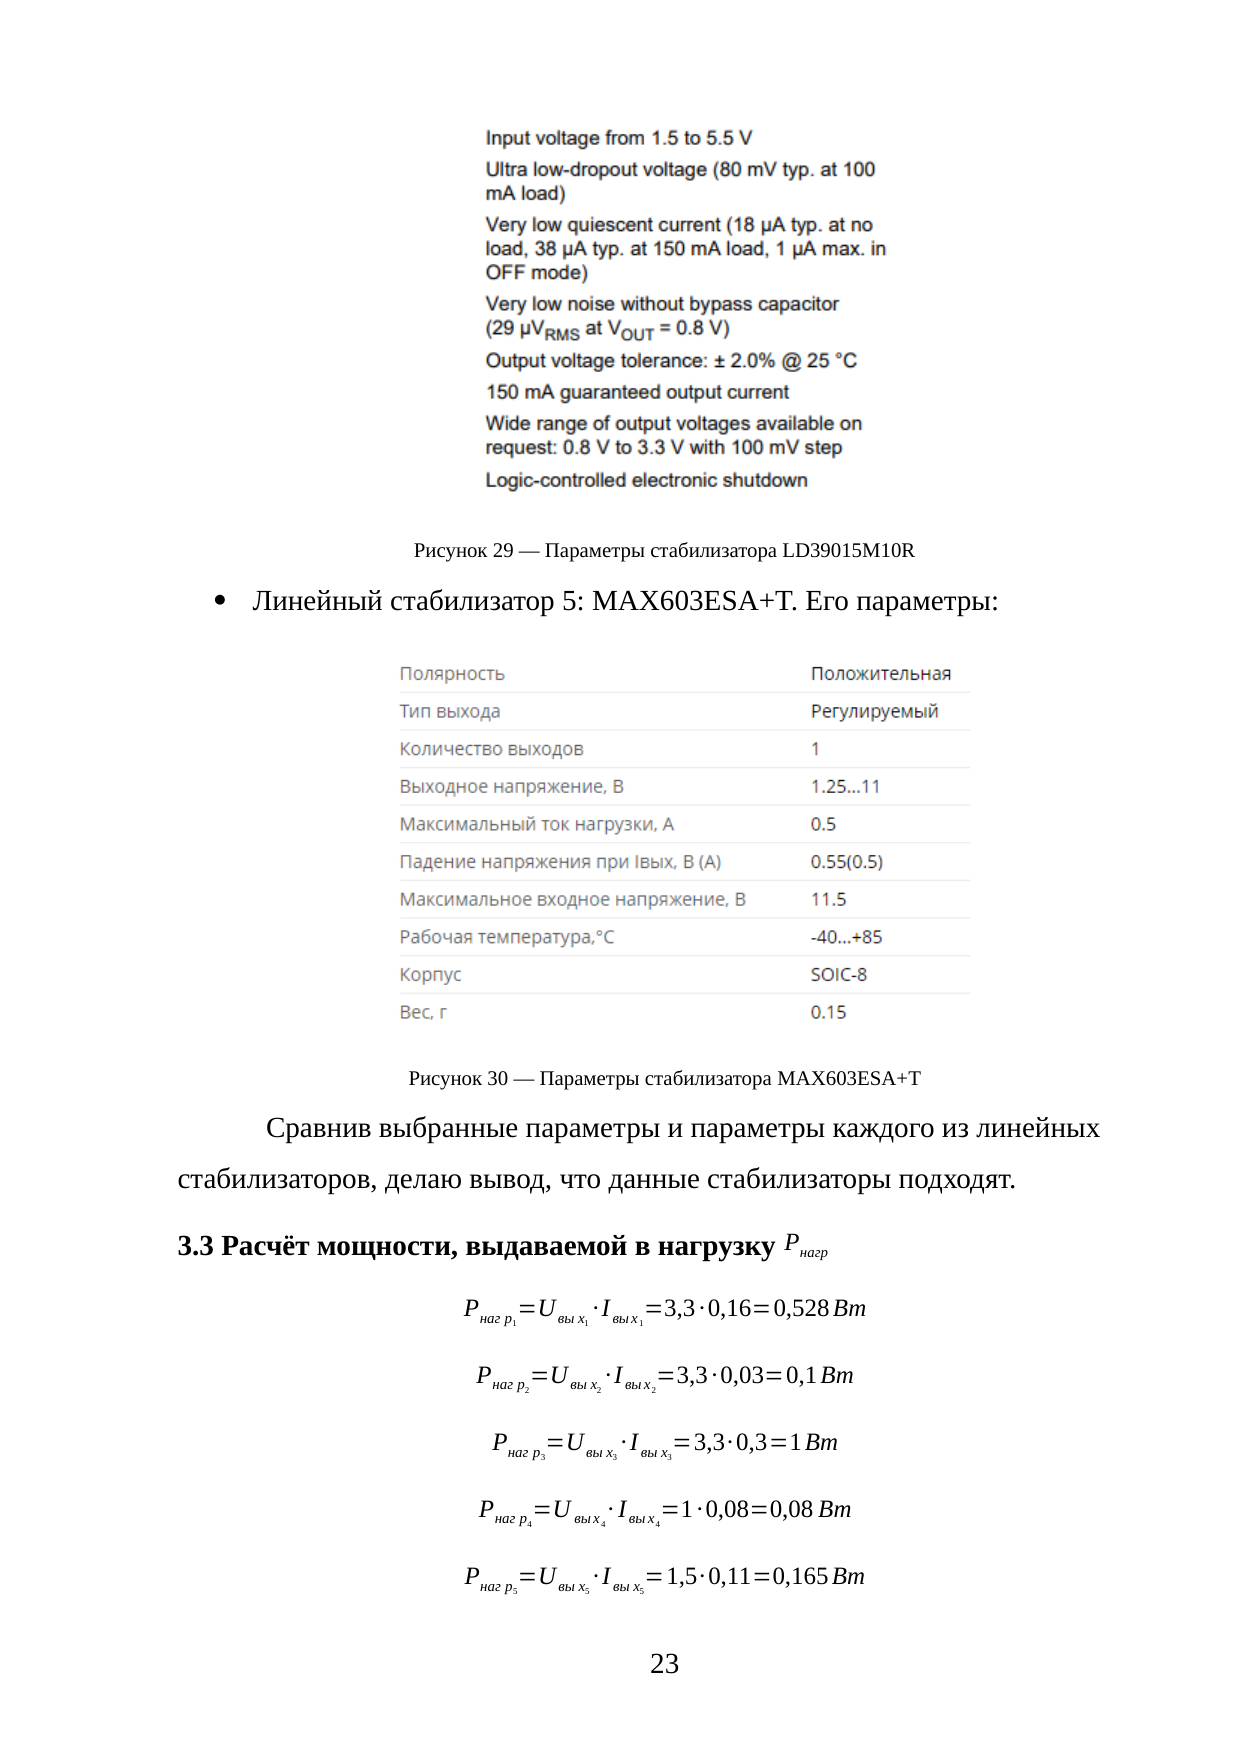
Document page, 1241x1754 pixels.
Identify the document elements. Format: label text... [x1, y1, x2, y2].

list Линейный стабилизатор 5: MAX603ESA+T. Его параметры: [215, 583, 1152, 616]
picture [395, 649, 971, 1033]
text Сравнив выбранные параметры и параметры каждого из линейных стабилизаторов, делаю вывод, что данные стабилизаторы подходят. [177, 1111, 1152, 1194]
text Рисунок 30 — Параметры стабилизатора MAX603ESA+T [177, 1066, 1152, 1090]
text Рисунок 29 — Параметры стабилизатора LD39015M10R [177, 538, 1152, 562]
subtitle 3.3 Расчёт мощности, выдаваемой в нагрузку [177, 1228, 1152, 1261]
picture [469, 118, 897, 505]
